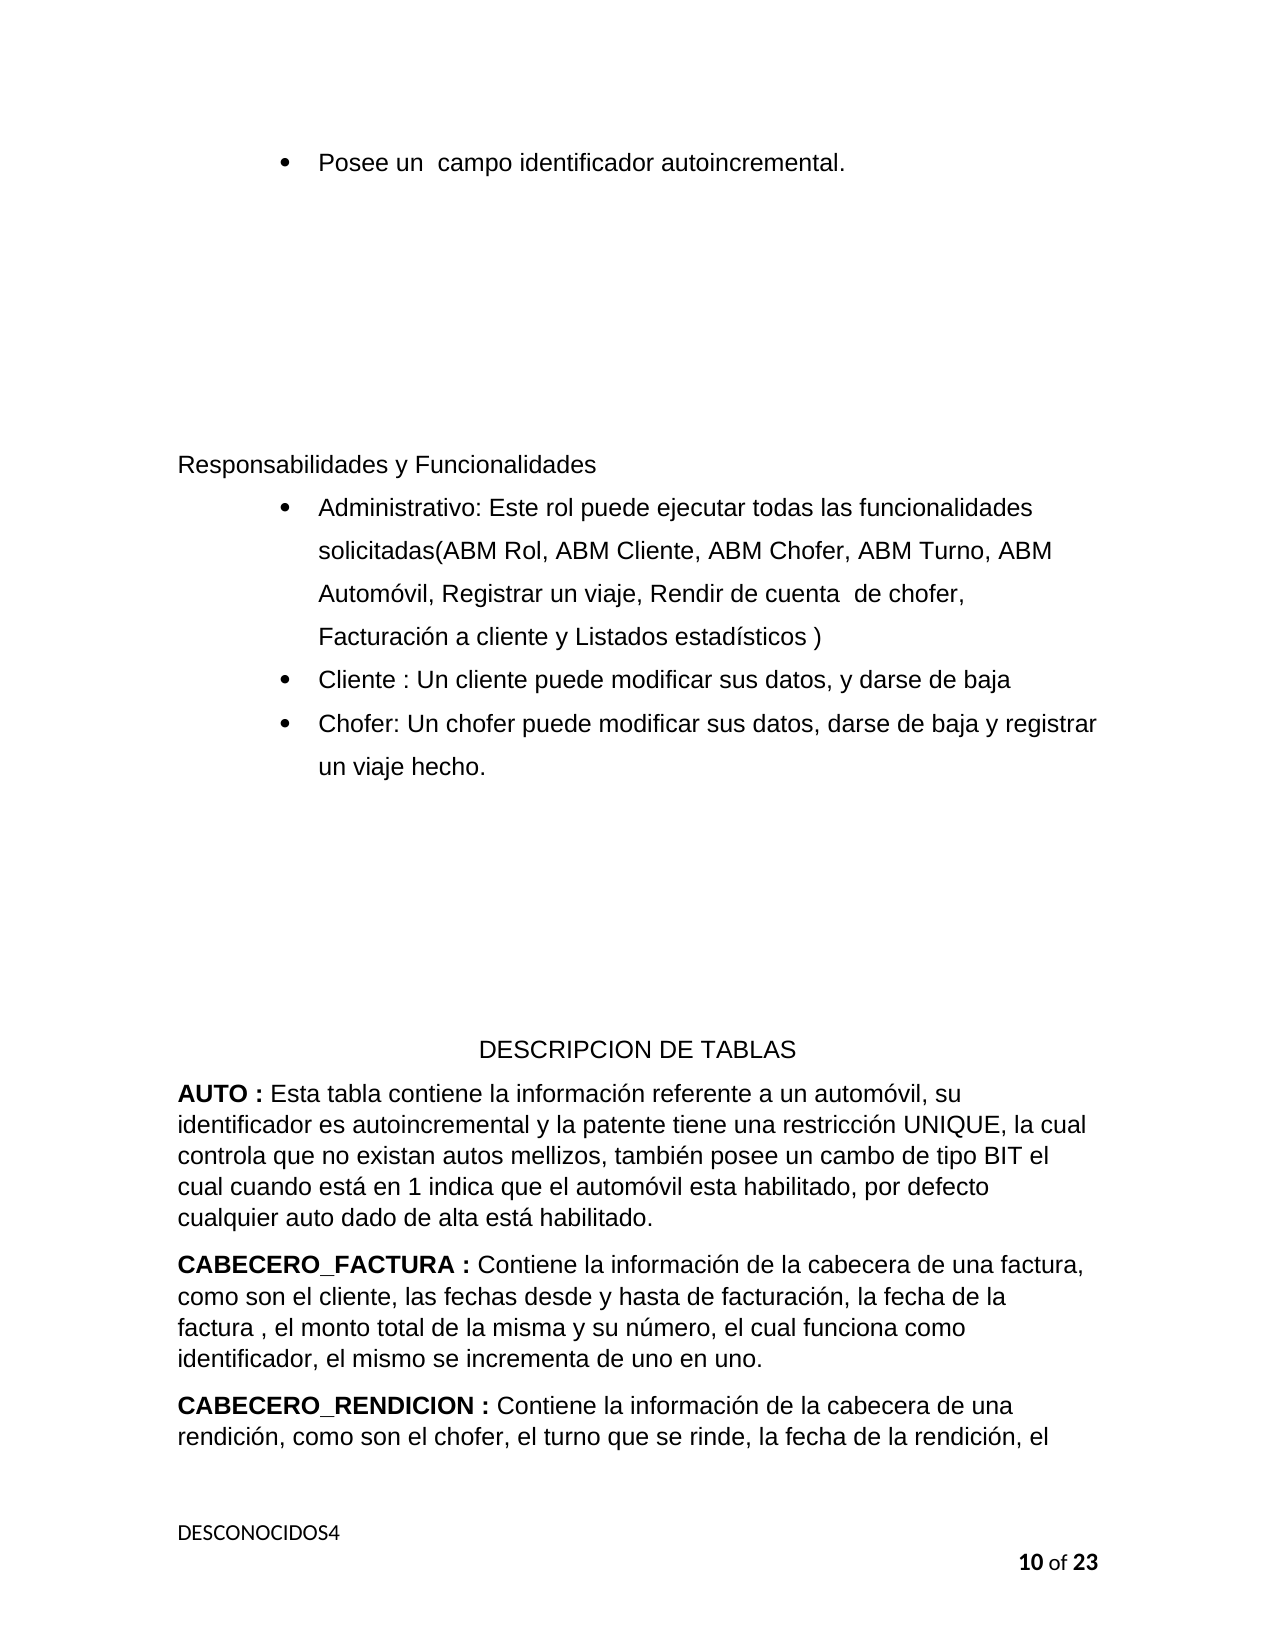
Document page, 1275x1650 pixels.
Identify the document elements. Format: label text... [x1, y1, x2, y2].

list Cliente : Un cliente puede modificar sus datos, y darse de baja [281, 665, 1098, 694]
list Chofer: Un chofer puede modificar sus datos, darse de baja y registrar un viaje hecho. [281, 708, 1098, 781]
text CABECERO_FACTURA : Contiene la información de la cabecera de una factura, como son el cliente, las fechas desde y hasta de facturación, la fecha de la factura , el monto total de la misma y su número, el cual funciona como identificador, el mismo se incrementa de uno en uno. [177, 1251, 1098, 1372]
list Administrativo: Este rol puede ejecutar todas las funcionalidades solicitadas(ABM Rol, ABM Cliente, ABM Chofer, ABM Turno, ABM Automóvil, Registrar un viaje, Rendir de cuenta de chofer, Facturación a cliente y Listados estadísticos ) [281, 493, 1098, 651]
text AUTO : Esta tabla contiene la información referente a un automóvil, su identificador es autoincremental y la patente tiene una restricción UNIQUE, la cual controla que no existan autos mellizos, también posee un cambo de tipo BIT el cual cuando está en 1 indica que el automóvil esta habilitado, por defecto cualquier auto dado de alta está habilitado. [177, 1079, 1098, 1232]
text Responsabilidades y Funcionalidades [177, 449, 1098, 478]
subtitle DESCRIPCION DE TABLAS [177, 1036, 1098, 1064]
list Posee un campo identificador autoincremental. [281, 148, 1098, 176]
